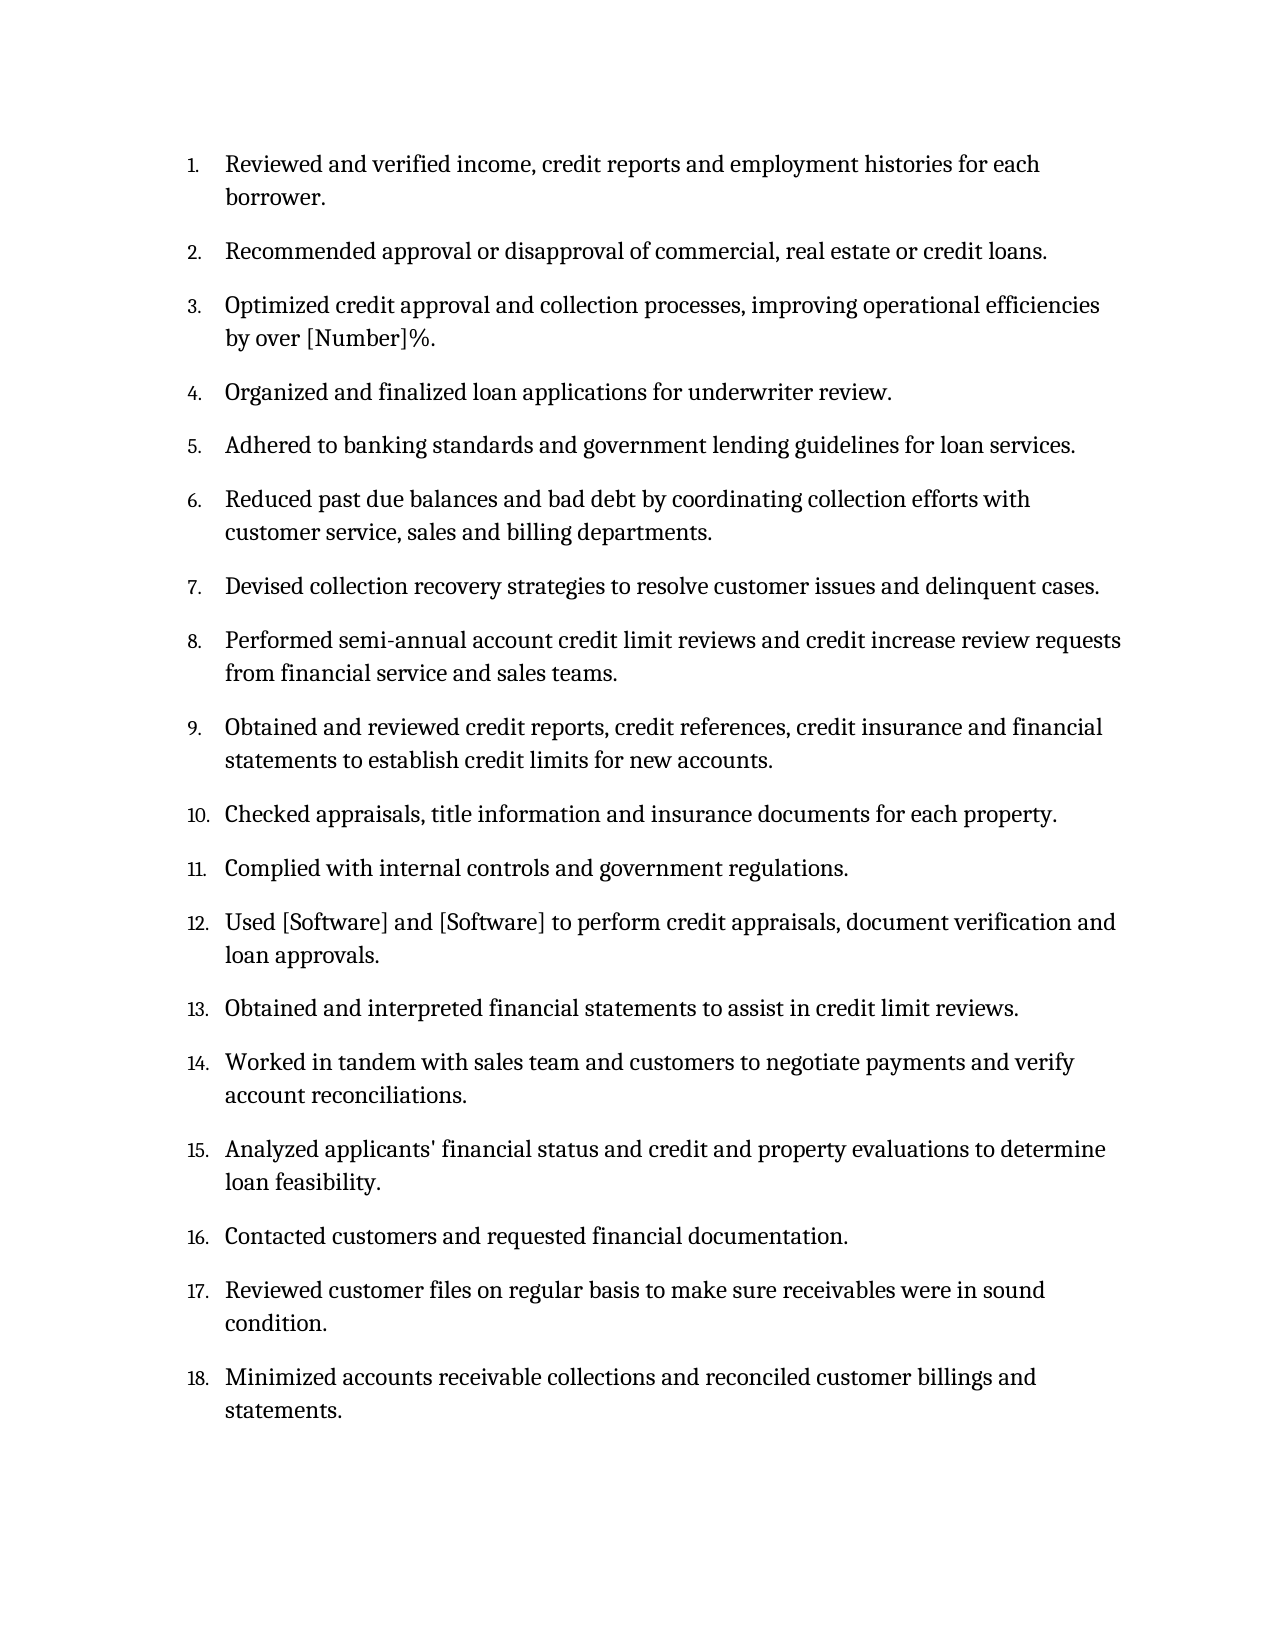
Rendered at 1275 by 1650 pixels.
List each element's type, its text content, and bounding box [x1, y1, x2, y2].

list Recommended approval or disapproval of commercial, real estate or credit loans. [187, 237, 1125, 266]
list Adhered to banking standards and government lending guidelines for loan services. [187, 431, 1125, 460]
list Contacted customers and requested financial documentation. [187, 1222, 1125, 1251]
list Worked in tandem with sales team and customers to negotiate payments and verify account reconciliations. [187, 1048, 1125, 1110]
list Reviewed and verified income, credit reports and employment histories for each borrower. [187, 150, 1125, 212]
list Obtained and interpreted financial statements to assist in credit limit reviews. [187, 994, 1125, 1023]
list Reduced past due balances and bad debt by coordinating collection efforts with customer service, sales and billing departments. [187, 485, 1125, 547]
list Complied with internal controls and government regulations. [187, 854, 1125, 882]
list Minimized accounts receivable collections and reconciled customer billings and statements. [187, 1363, 1125, 1424]
list Reviewed customer files on regular basis to make sure receivables were in sound condition. [187, 1276, 1125, 1338]
list Devised collection recovery strategies to resolve customer issues and delinquent cases. [187, 572, 1125, 601]
list Used [Software] and [Software] to perform credit appraisals, document verification and loan approvals. [187, 907, 1125, 969]
list Organized and finalized loan applications for underwriter review. [187, 378, 1125, 406]
list Analyzed applicants' financial status and credit and property evaluations to determine loan feasibility. [187, 1135, 1125, 1197]
list Optimized credit approval and collection processes, improving operational efficiencies by over [Number]%. [187, 291, 1125, 352]
list Checked appraisals, title information and insurance documents for each property. [187, 800, 1125, 828]
list Performed semi-annual account credit limit reviews and credit increase review requests from financial service and sales teams. [187, 626, 1125, 688]
list Obtained and reviewed credit reports, credit references, credit insurance and financial statements to establish credit limits for new accounts. [187, 713, 1125, 775]
